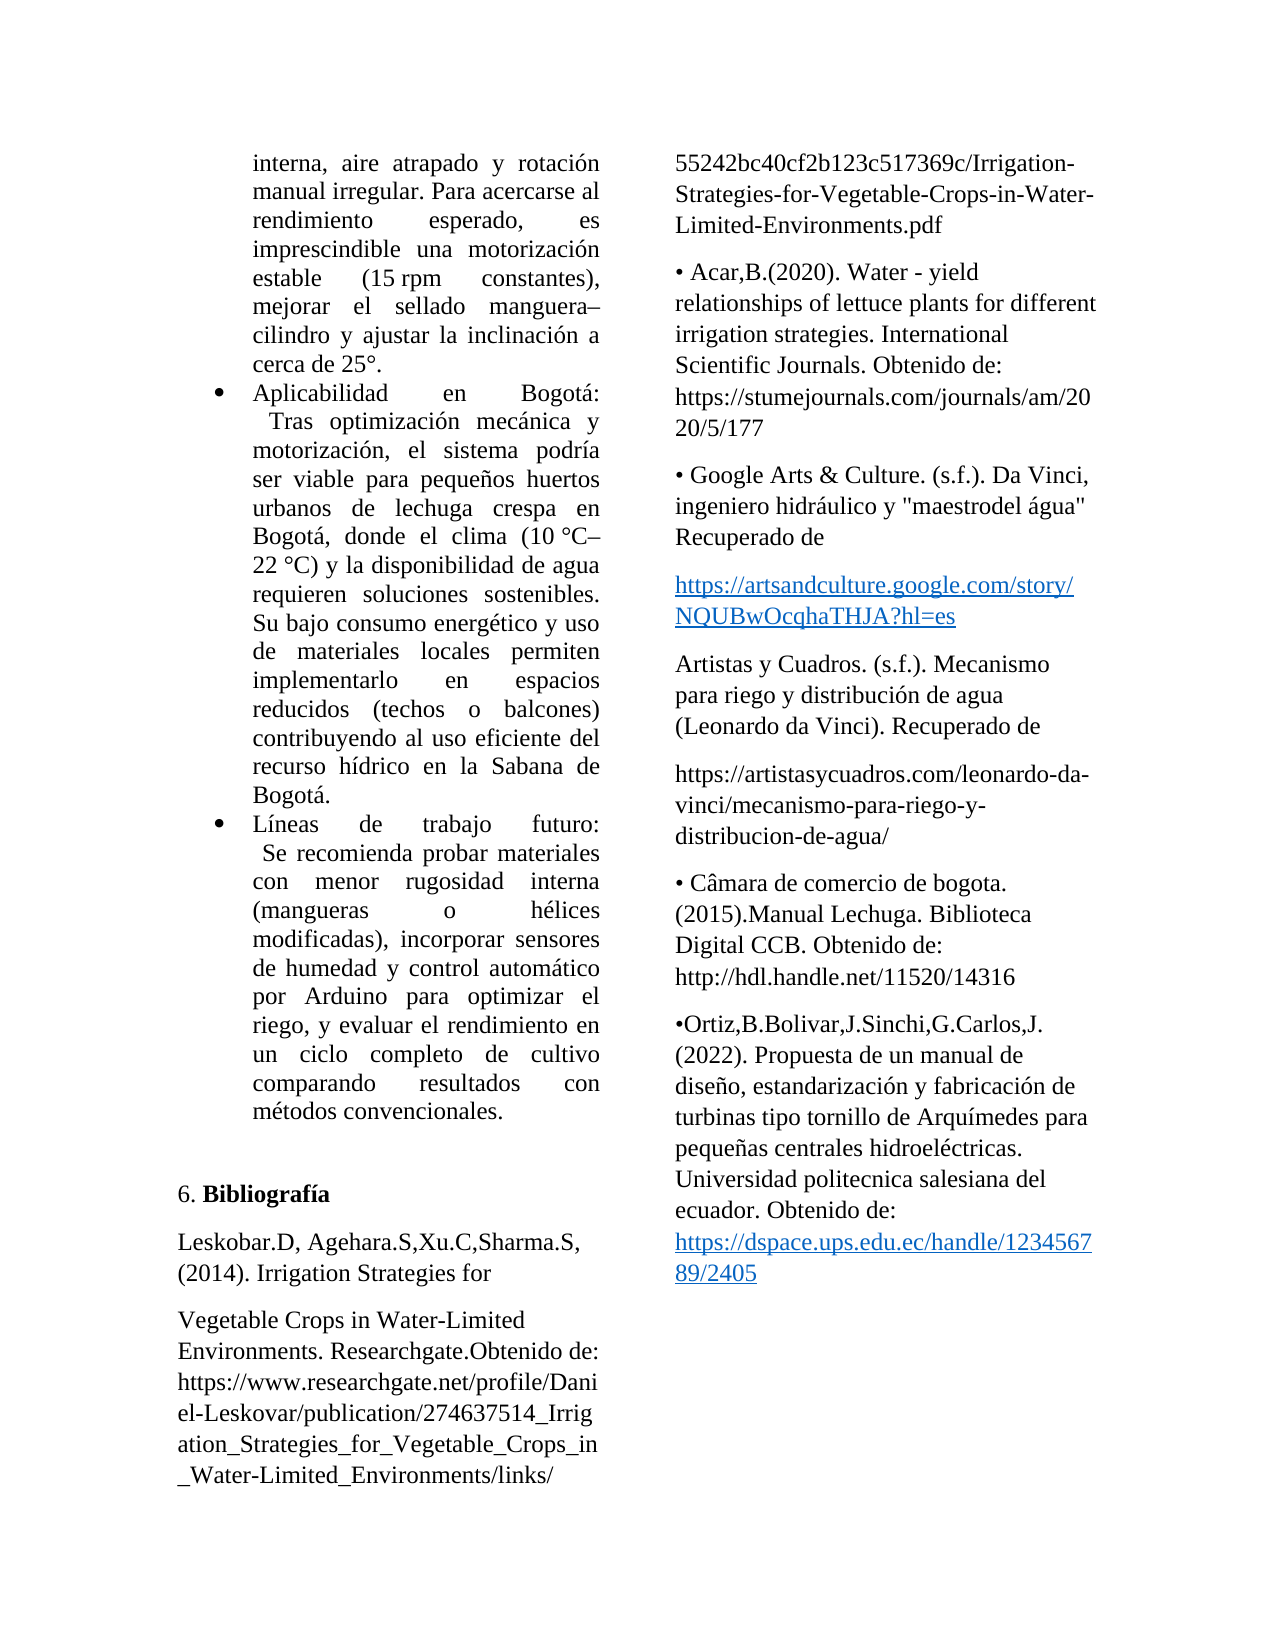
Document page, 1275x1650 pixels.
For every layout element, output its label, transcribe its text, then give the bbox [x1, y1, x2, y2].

text Vegetable Crops in Water-Limited Environments. Researchgate.Obtenido de: https://www.researchgate.net/profile/Daniel-Leskovar/publication/274637514_Irrigation_Strategies_for_Vegetable_Crops_in_Water-Limited_Environments/links/55242bc40cf2b123c517369c/Irrigation-Strategies-for-Vegetable-Crops-in-Water-Limited-Environments.pdf [675, 148, 1098, 238]
text https://artistasycuadros.com/leonardo-da-vinci/mecanismo-para-riego-y-distribucion-de-agua/ [675, 759, 1098, 849]
text •Ortiz,B.Bolivar,J.Sinchi,G.Carlos,J.(2022). Propuesta de un manual de diseño, estandarización y fabricación de turbinas tipo tornillo de Arquímedes para pequeñas centrales hidroeléctricas. Universidad politecnica salesiana del ecuador. Obtenido de: https://dspace.ups.edu.ec/handle/123456789/2405 [675, 1009, 1098, 1286]
text • Google Arts & Culture. (s.f.). Da Vinci, ingeniero hidráulico y "maestrodel água" Recuperado de [675, 460, 1098, 551]
list Líneas de trabajo futuro: Se recomienda probar materiales con menor rugosidad interna (mangueras o hélices modificadas), incorporar sensores de humedad y control automático por Arduino para optimizar el riego, y evaluar el rendimiento en un ciclo completo de cultivo comparando resultados con métodos convencionales. [215, 809, 600, 1125]
text Artistas y Cuadros. (s.f.). Mecanismo para riego y distribución de agua (Leonardo da Vinci). Recuperado de [675, 649, 1098, 740]
text • Acar,B.(2020). Water - yield relationships of lettuce plants for different irrigation strategies. International Scientific Journals. Obtenido de: https://stumejournals.com/journals/am/2020/5/177 [675, 257, 1098, 441]
list Aplicabilidad en Bogotá: Tras optimización mecánica y motorización, el sistema podría ser viable para pequeños huertos urbanos de lechuga crespa en Bogotá, donde el clima (10 °C–22 °C) y la disponibilidad de agua requieren soluciones sostenibles. Su bajo consumo energético y uso de materiales locales permiten implementarlo en espacios reducidos (techos o balcones) contribuyendo al uso eficiente del recurso hídrico en la Sabana de Bogotá. [215, 378, 600, 809]
text 6. Bibliografía [177, 1179, 600, 1208]
text Vegetable Crops in Water-Limited Environments. Researchgate.Obtenido de: https://www.researchgate.net/profile/Daniel-Leskovar/publication/274637514_Irrigation_Strategies_for_Vegetable_Crops_in_Water-Limited_Environments/links/55242bc40cf2b123c517369c/Irrigation-Strategies-for-Vegetable-Crops-in-Water-Limited-Environments.pdf [177, 1305, 600, 1489]
text • Câmara de comercio de bogota.(2015).Manual Lechuga. Biblioteca Digital CCB. Obtenido de: http://hdl.handle.net/11520/14316 [675, 868, 1098, 990]
text https://artsandculture.google.com/story/NQUBwOcqhaTHJA?hl=es [675, 570, 1098, 630]
text Leskobar.D, Agehara.S,Xu.C,Sharma.S,(2014). Irrigation Strategies for [177, 1227, 600, 1286]
